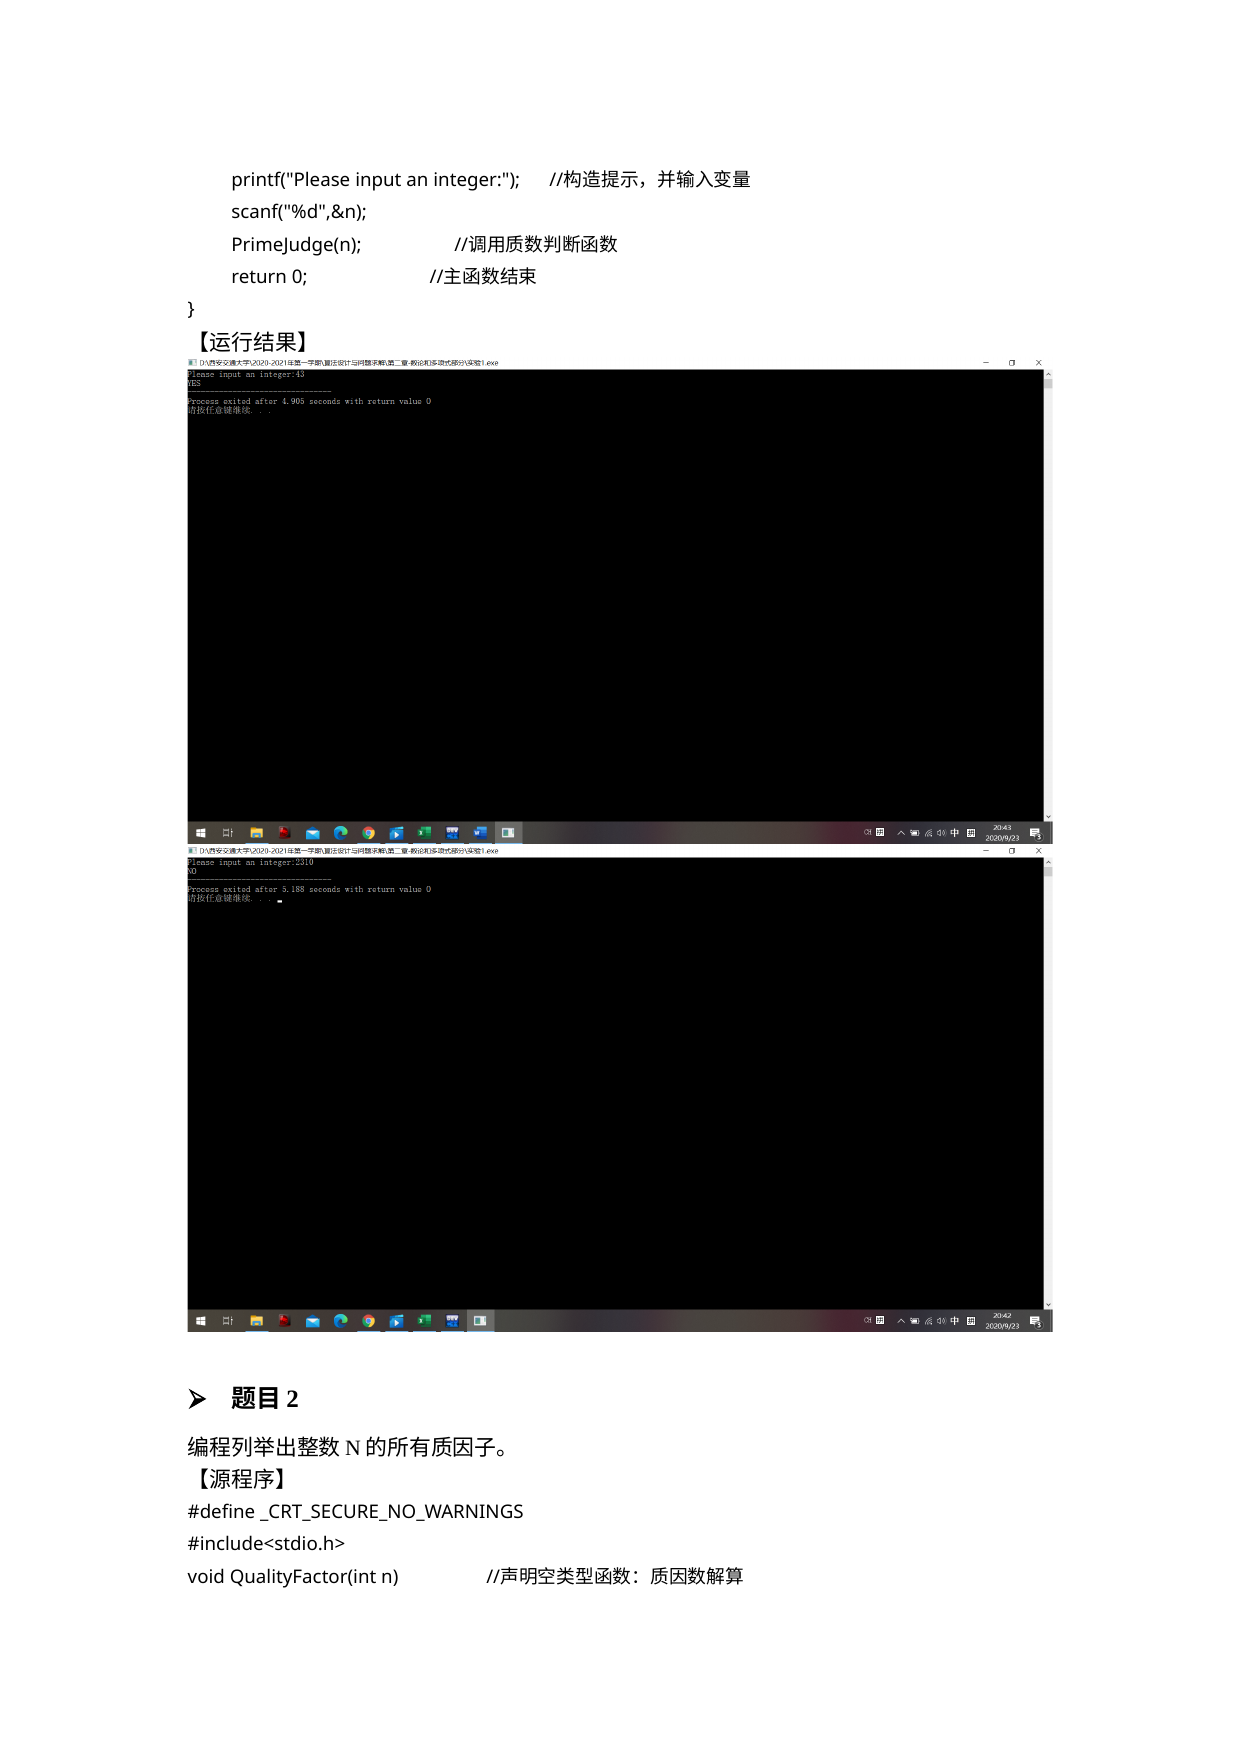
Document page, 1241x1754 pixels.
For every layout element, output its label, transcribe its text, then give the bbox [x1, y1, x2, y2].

text 【运行结果】 [187, 324, 1053, 357]
text } [187, 292, 1053, 324]
text PrimeJudge(n); //调用质数判断函数 [187, 227, 1053, 259]
text scanf("%d",&n); [187, 194, 1053, 227]
list 题目2 [187, 1364, 1053, 1429]
text return 0; //主函数结束 [187, 259, 1053, 292]
text void QualityFactor(int n) //声明空类型函数：质因数解算 [187, 1559, 1053, 1592]
picture [187, 357, 1053, 1332]
text #define _CRT_SECURE_NO_WARNINGS [187, 1494, 1053, 1527]
text 【源程序】 [187, 1462, 1053, 1494]
text #include<stdio.h> [187, 1527, 1053, 1559]
text printf("Please input an integer:"); //构造提示，并输入变量 [187, 162, 1053, 194]
text 编程列举出整数N的所有质因子。 [187, 1429, 1053, 1462]
